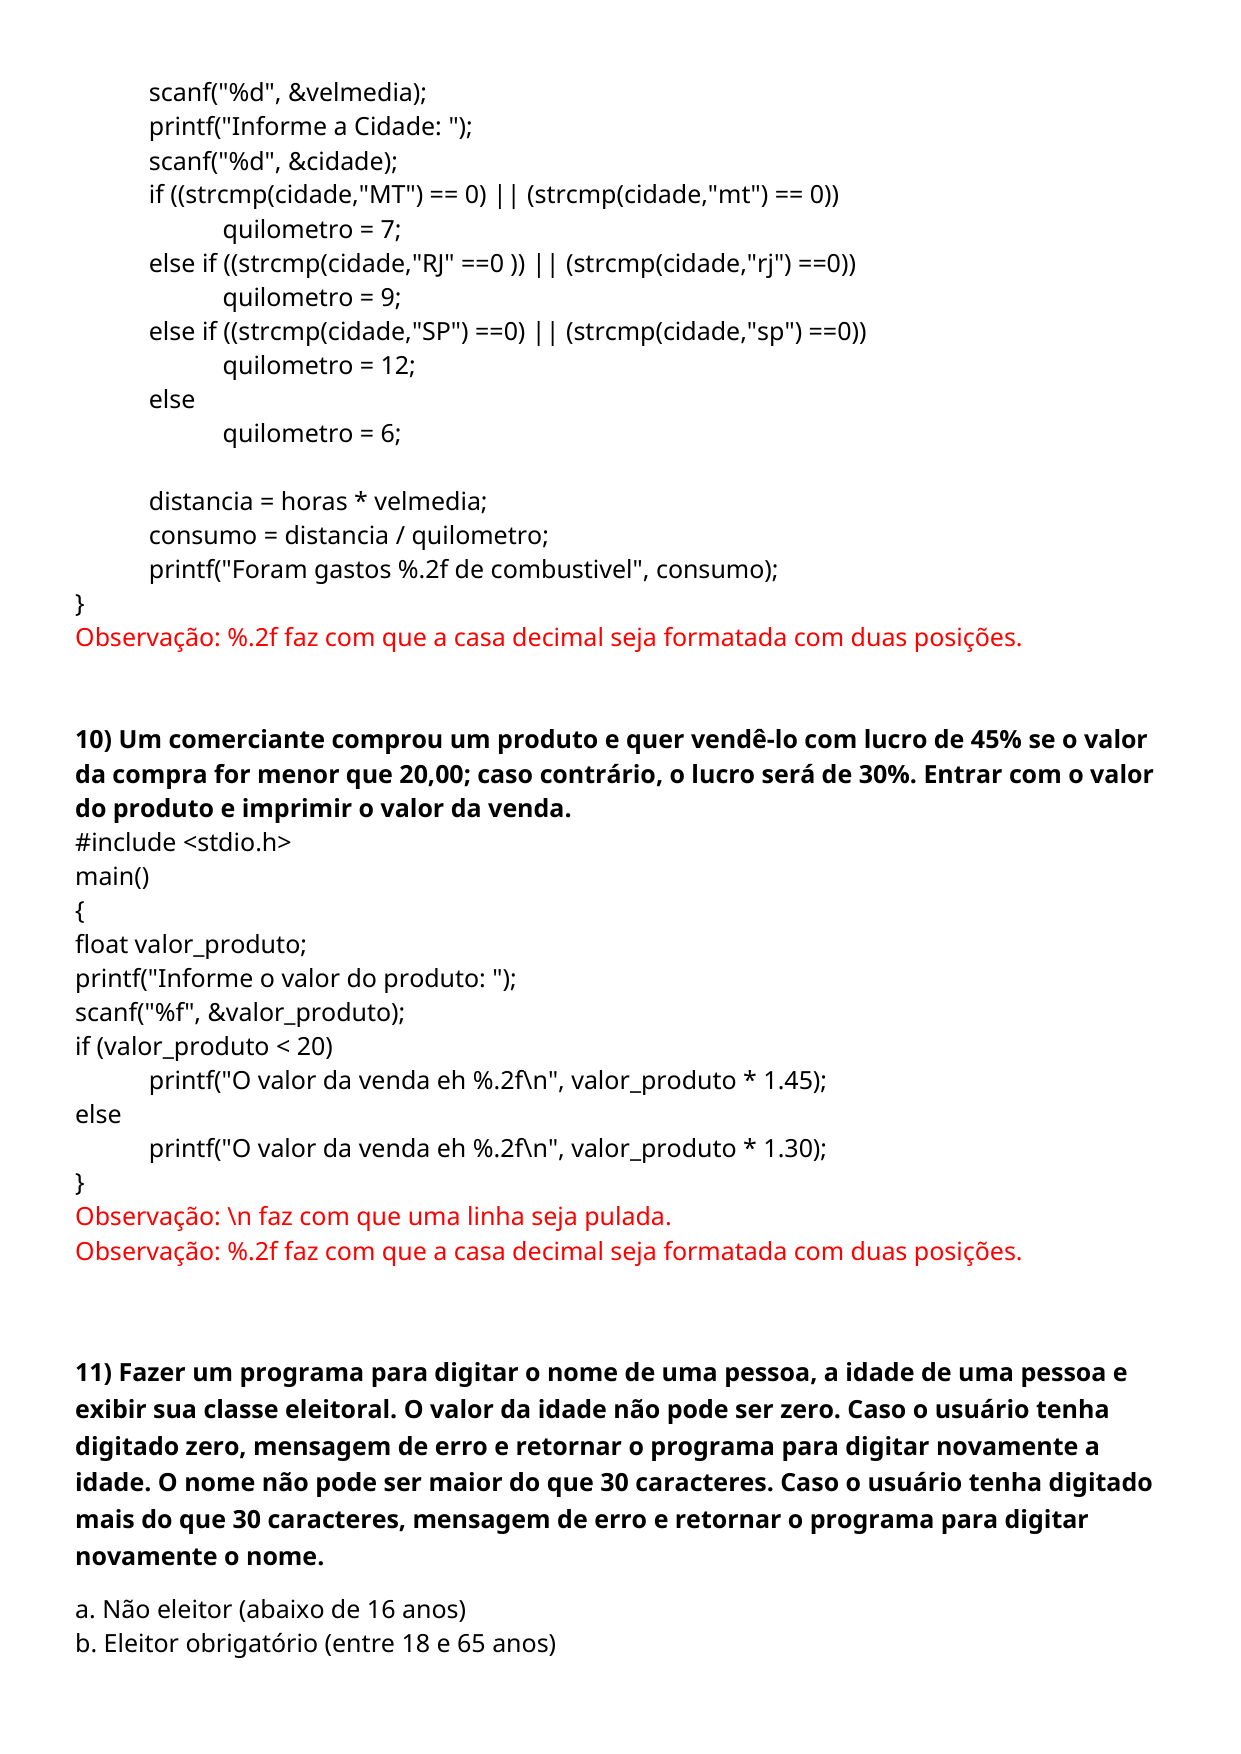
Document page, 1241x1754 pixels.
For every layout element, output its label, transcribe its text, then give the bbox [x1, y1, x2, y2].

text Observação: \n faz com que uma linha seja pulada. [75, 1199, 1165, 1233]
text scanf("%f", &valor_produto); [75, 995, 1165, 1029]
text if (valor_produto < 20) [75, 1029, 1165, 1063]
text b. Eleitor obrigatório (entre 18 e 65 anos) [75, 1626, 1165, 1660]
text else [75, 1097, 1165, 1131]
text quilometro = 7; [149, 211, 1165, 245]
text printf("Informe o valor do produto: "); [75, 961, 1165, 995]
text printf("O valor da venda eh %.2f\n", valor_produto * 1.30); [75, 1131, 1165, 1165]
text main() [75, 858, 1165, 892]
text float valor_produto; [75, 927, 1165, 961]
text printf("Foram gastos %.2f de combustivel", consumo); [75, 552, 1165, 586]
text printf("Informe a Cidade: "); [75, 109, 1165, 143]
text #include <stdio.h> [75, 824, 1165, 858]
text a. Não eleitor (abaixo de 16 anos) [75, 1592, 1165, 1626]
text quilometro = 12; [149, 347, 1165, 382]
text else [75, 382, 1165, 416]
text else if ((strcmp(cidade,"RJ" ==0 )) || (strcmp(cidade,"rj") ==0)) [75, 245, 1165, 279]
text } [75, 586, 1165, 620]
text distancia = horas * velmedia; [75, 484, 1165, 518]
text if ((strcmp(cidade,"MT") == 0) || (strcmp(cidade,"mt") == 0)) [75, 177, 1165, 211]
text quilometro = 6; [149, 416, 1165, 450]
text quilometro = 9; [149, 279, 1165, 313]
text scanf("%d", &cidade); [75, 143, 1165, 177]
text consumo = distancia / quilometro; [75, 518, 1165, 552]
text Observação: %.2f faz com que a casa decimal seja formatada com duas posições. [75, 620, 1165, 654]
text } [75, 1165, 1165, 1199]
text printf("O valor da venda eh %.2f\n", valor_produto * 1.45); [75, 1063, 1165, 1097]
text else if ((strcmp(cidade,"SP") ==0) || (strcmp(cidade,"sp") ==0)) [75, 313, 1165, 347]
text 11) Fazer um programa para digitar o nome de uma pessoa, a idade de uma pessoa e exibir sua classe eleitoral. O valor da idade não pode ser zero. Caso o usuário tenha digitado zero, mensagem de erro e retornar o programa para digitar novamente a idade. O nome não pode ser maior do que 30 caracteres. Caso o usuário tenha digitado mais do que 30 caracteres, mensagem de erro e retornar o programa para digitar novamente o nome. [75, 1355, 1165, 1573]
text scanf("%d", &velmedia); [75, 75, 1165, 109]
text 10) Um comerciante comprou um produto e quer vendê-lo com lucro de 45% se o valor da compra for menor que 20,00; caso contrário, o lucro será de 30%. Entrar com o valor do produto e imprimir o valor da venda. [75, 722, 1165, 824]
text Observação: %.2f faz com que a casa decimal seja formatada com duas posições. [75, 1233, 1165, 1267]
text { [75, 892, 1165, 927]
